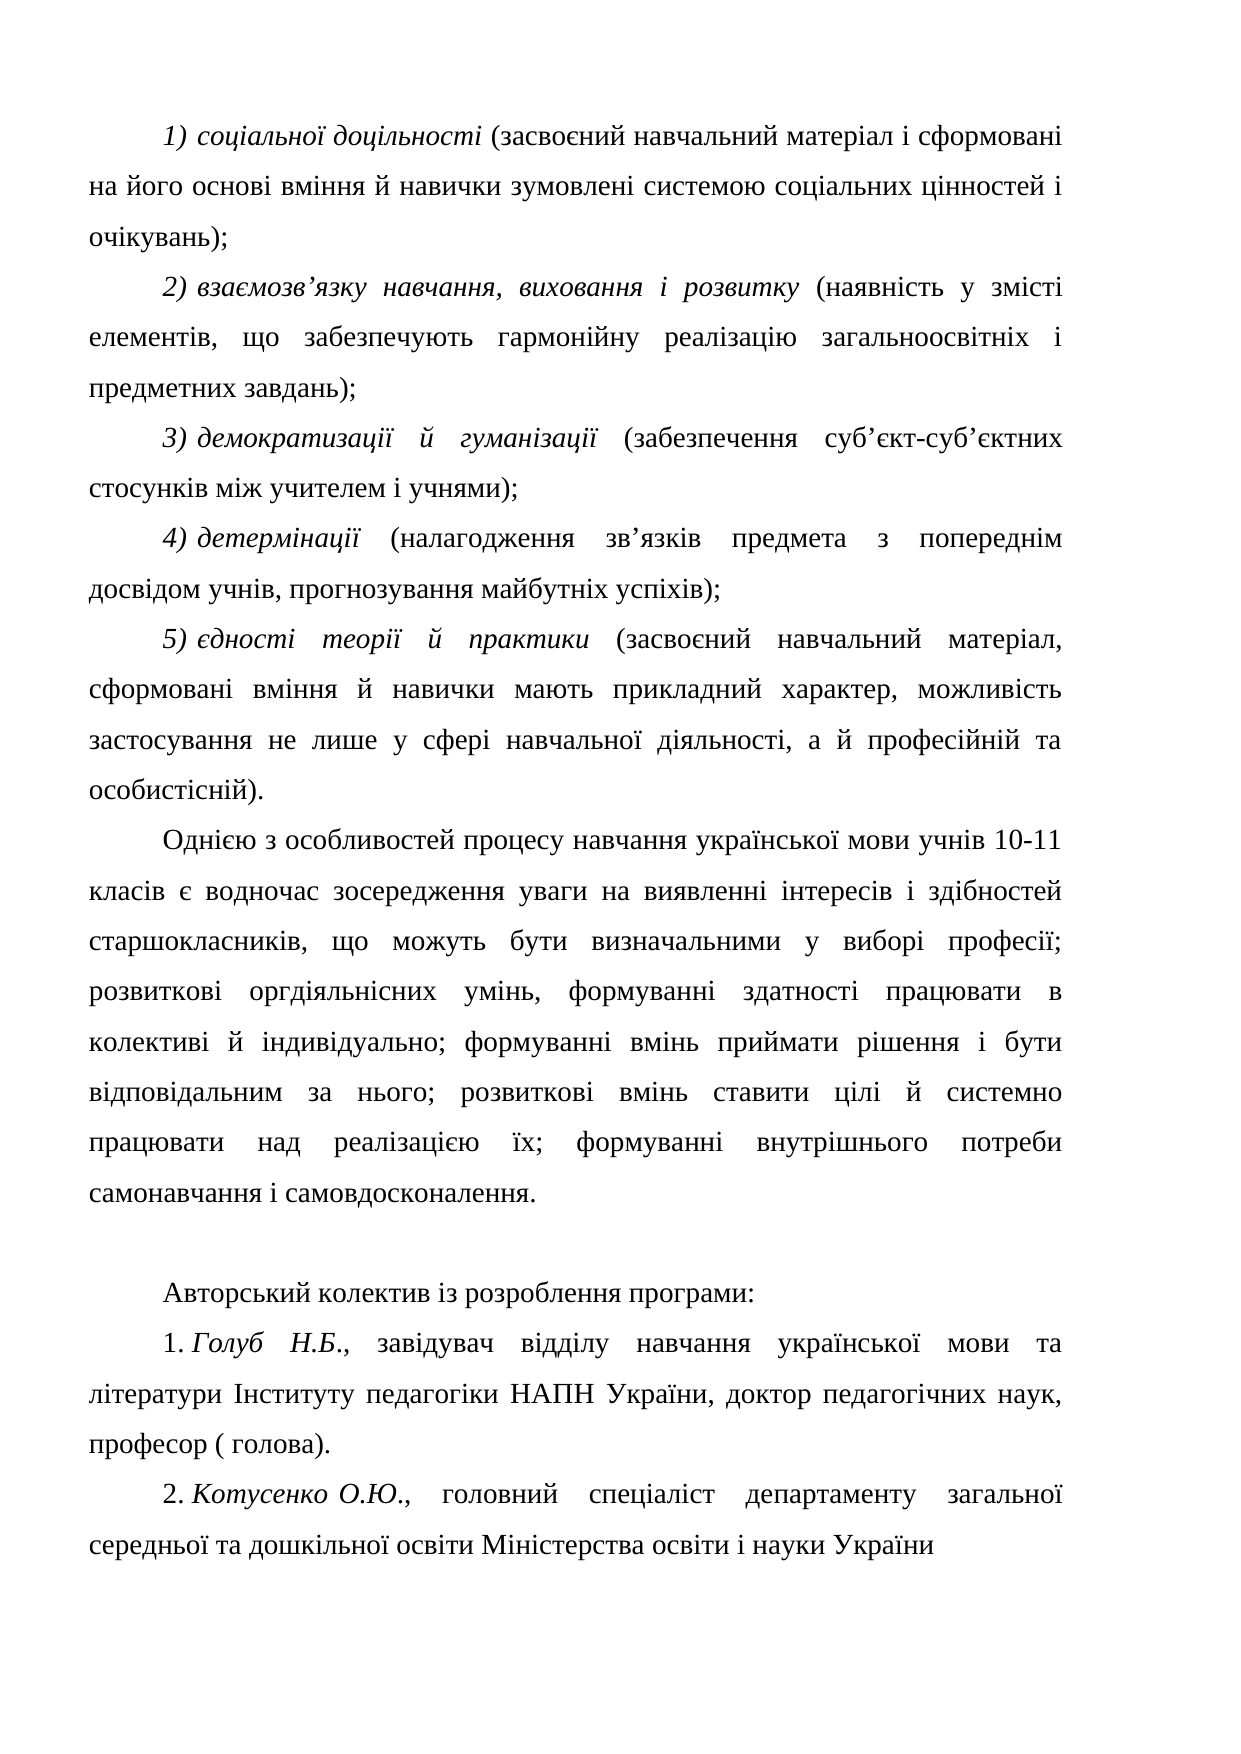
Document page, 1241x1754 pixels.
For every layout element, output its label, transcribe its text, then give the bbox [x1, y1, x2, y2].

text 3) демократизації й гуманізації (забезпечення суб’єкт-суб’єктних стосунків між учителем і учнями); [89, 420, 1063, 504]
text Авторський колектив із розроблення програми: [89, 1275, 1063, 1309]
text Однією з особливостей процесу навчання української мови учнів 10-11 класів є водночас зосередження уваги на виявленні інтересів і здібностей старшокласників, що можуть бути визначальними у виборі професії; розвиткові оргдіяльнісних умінь, формуванні здатності працювати в колективі й індивідуально; формуванні вмінь приймати рішення і бути відповідальним за нього; розвиткові вмінь ставити цілі й системно працювати над реалізацією їх; формуванні внутрішнього потреби самонавчання і самовдосконалення. [89, 822, 1063, 1208]
text 2) взаємозв’язку навчання, виховання і розвитку (наявність у змісті елементів, що забезпечують гармонійну реалізацію загальноосвітніх і предметних завдань); [89, 269, 1063, 403]
text 4) детермінації (налагодження зв’язків предмета з попереднім досвідом учнів, прогнозування майбутніх успіхів); [89, 521, 1063, 604]
text 1) соціальної доцільності (засвоєний навчальний матеріал і сформовані на його основі вміння й навички зумовлені системою соціальних цінностей і очікувань); [89, 118, 1063, 252]
text 5) єдності теорії й практики (засвоєний навчальний матеріал, сформовані вміння й навички мають прикладний характер, можливість застосування не лише у сфері навчальної діяльності, а й професійній та особистісній). [89, 621, 1063, 806]
text 1. Голуб Н.Б., завідувач відділу навчання української мови та літератури Інституту педагогіки НАПН України, доктор педагогічних наук, професор ( голова). [89, 1326, 1063, 1460]
text 2. Котусенко О.Ю., головний спеціаліст департаменту загальної середньої та дошкільної освіти Міністерства освіти і науки України [89, 1477, 1063, 1560]
